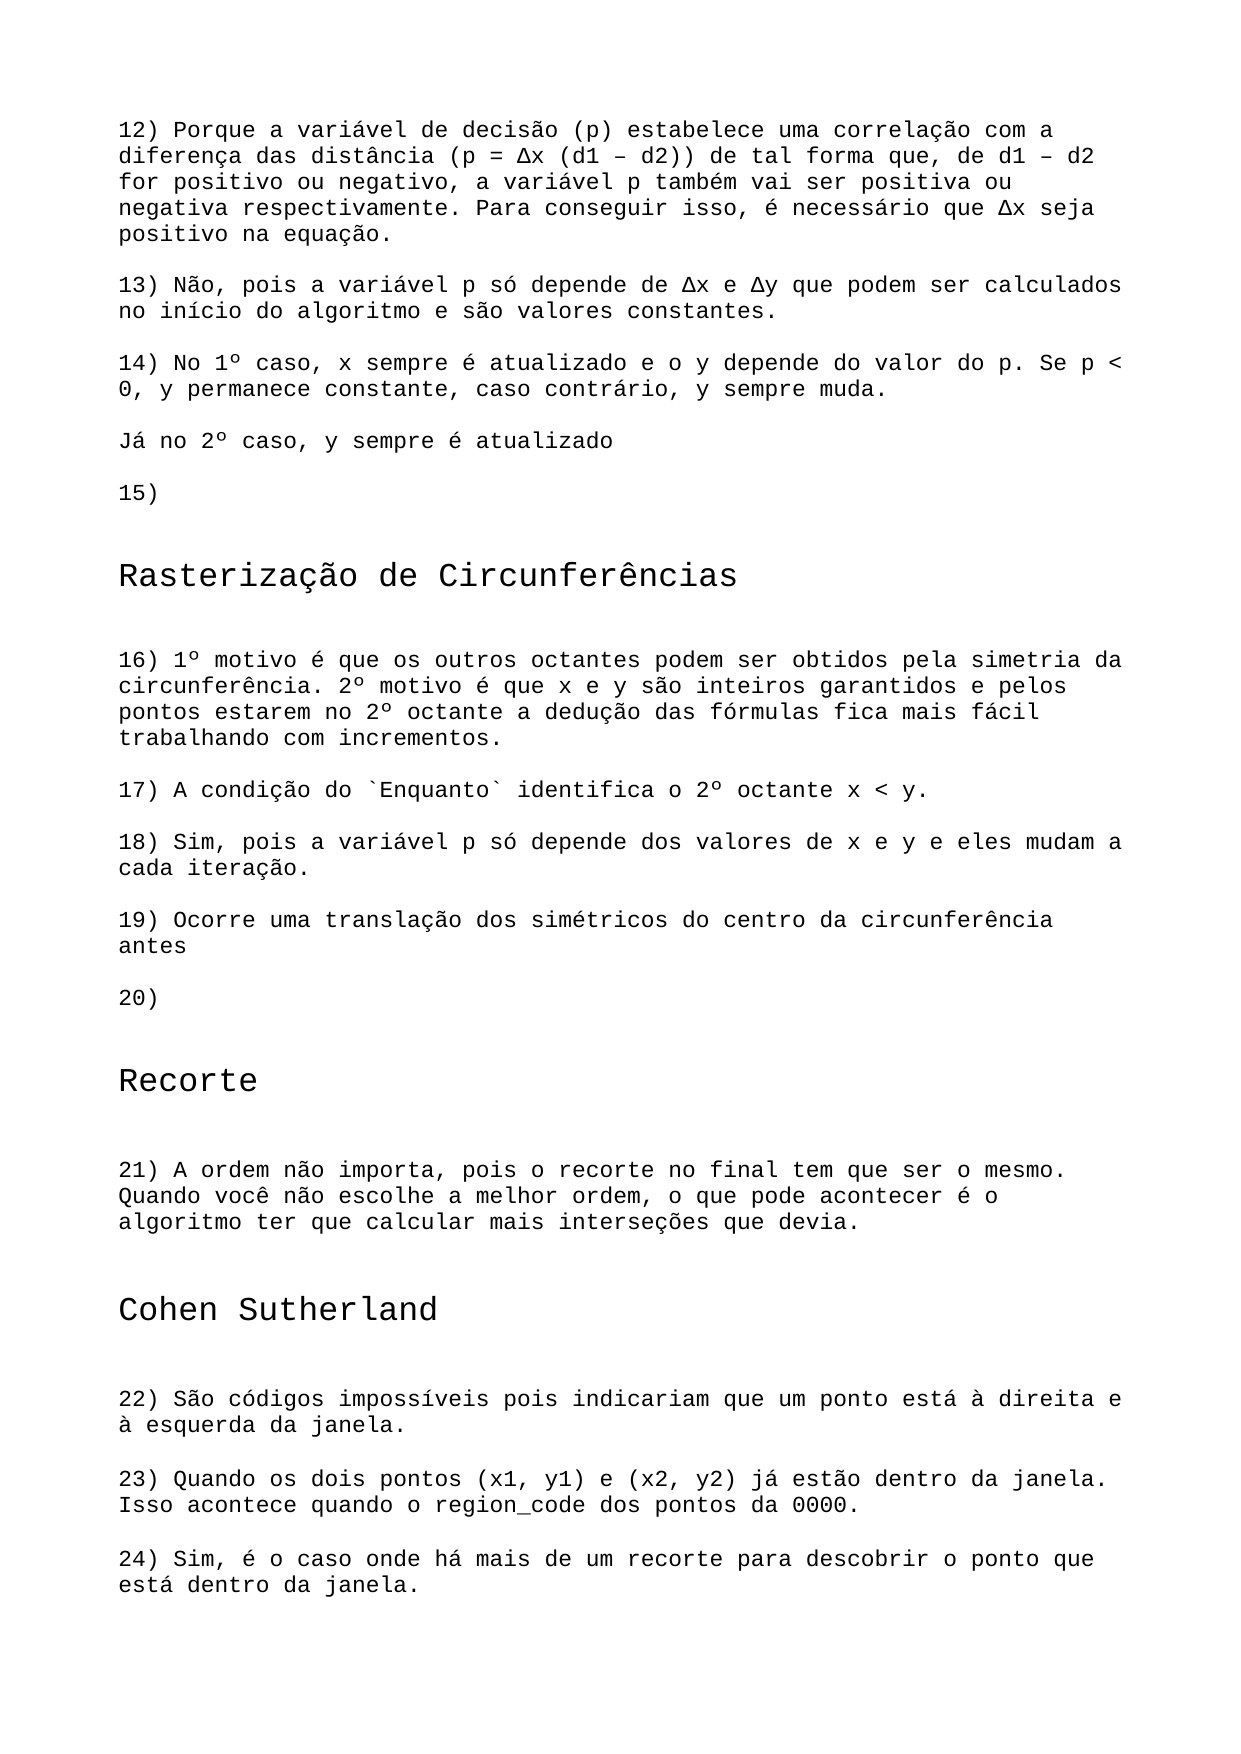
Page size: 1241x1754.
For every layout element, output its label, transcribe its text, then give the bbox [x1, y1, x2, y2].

text 18) Sim, pois a variável p só depende dos valores de x e y e eles mudam a cada iteração. [118, 830, 1122, 882]
text 24) Sim, é o caso onde há mais de um recorte para descobrir o ponto que está dentro da janela. [118, 1548, 1122, 1599]
text Rasterização de Circunferências [118, 559, 1122, 597]
text 22) São códigos impossíveis pois indicariam que um ponto está à direita e à esquerda da janela. [118, 1387, 1122, 1439]
text 13) Não, pois a variável p só depende de Δx e Δy que podem ser calculados no início do algoritmo e são valores constantes. [118, 274, 1122, 326]
text 12) Porque a variável de decisão (p) estabelece uma correlação com a diferença das distância (p = Δx (d1 – d2)) de tal forma que, de d1 – d2 for positivo ou negativo, a variável p também vai ser positiva ou negativa respectivamente. Para conseguir isso, é necessário que Δx seja positivo na equação. [118, 118, 1122, 248]
text 21) A ordem não importa, pois o recorte no final tem que ser o mesmo. Quando você não escolhe a melhor ordem, o que pode acontecer é o algoritmo ter que calcular mais interseções que devia. [118, 1158, 1122, 1236]
text 23) Quando os dois pontos (x1, y1) e (x2, y2) já estão dentro da janela. Isso acontece quando o region_code dos pontos da 0000. [118, 1467, 1122, 1519]
text 14) No 1º caso, x sempre é atualizado e o y depende do valor do p. Se p < 0, y permanece constante, caso contrário, y sempre muda. [118, 352, 1122, 403]
text 15) [118, 481, 1122, 507]
text 16) 1º motivo é que os outros octantes podem ser obtidos pela simetria da circunferência. 2º motivo é que x e y são inteiros garantidos e pelos pontos estarem no 2º octante a dedução das fórmulas fica mais fácil trabalhando com incrementos. [118, 649, 1122, 752]
text 17) A condição do `Enquanto` identifica o 2º octante x < y. [118, 778, 1122, 804]
text Recorte [118, 1064, 1122, 1102]
text 19) Ocorre uma translação dos simétricos do centro da circunferência antes [118, 908, 1122, 960]
text Cohen Sutherland [118, 1293, 1122, 1331]
text Já no 2º caso, y sempre é atualizado [118, 429, 1122, 455]
text 20) [118, 986, 1122, 1012]
